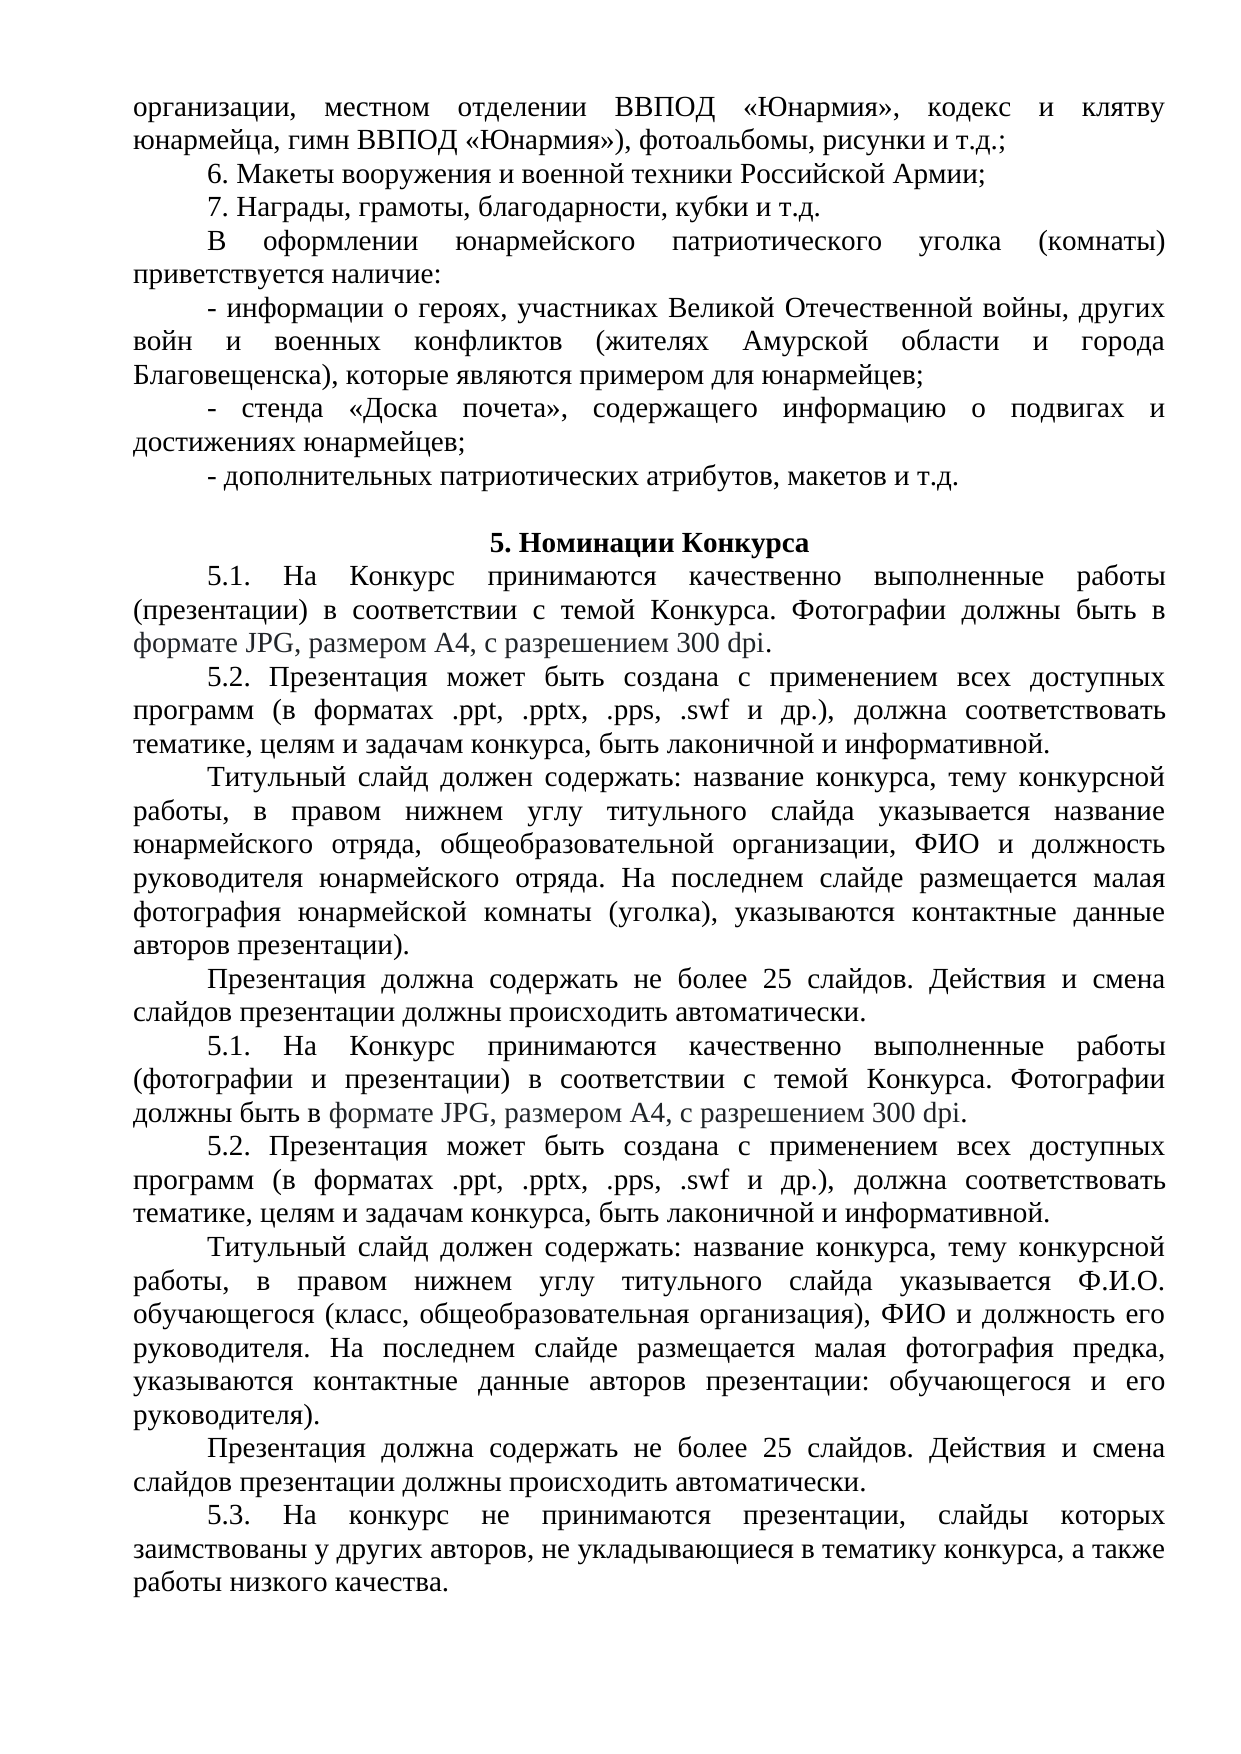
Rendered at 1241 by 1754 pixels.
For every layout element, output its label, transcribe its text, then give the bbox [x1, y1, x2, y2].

text - дополнительных патриотических атрибутов, макетов и т.д. [133, 458, 1166, 491]
text 7. Награды, грамоты, благодарности, кубки и т.д. [133, 189, 1166, 223]
text 5. Номинации Конкурса [133, 525, 1166, 558]
text 5.2. Презентация может быть создана с применением всех доступных программ (в форматах .ppt, .pptx, .pps, .swf и др.), должна соответствовать тематике, целям и задачам конкурса, быть лаконичной и информативной. [133, 659, 1166, 759]
text Титульный слайд должен содержать: название конкурса, тему конкурсной работы, в правом нижнем углу титульного слайда указывается название юнармейского отряда, общеобразовательной организации, ФИО и должность руководителя юнармейского отряда. На последнем слайде размещается малая фотография юнармейской комнаты (уголка), указываются контактные данные авторов презентации). [133, 759, 1166, 961]
text Титульный слайд должен содержать: название конкурса, тему конкурсной работы, в правом нижнем углу титульного слайда указывается Ф.И.О. обучающегося (класс, общеобразовательная организация), ФИО и должность его руководителя. На последнем слайде размещается малая фотография предка, указываются контактные данные авторов презентации: обучающегося и его руководителя). [133, 1229, 1166, 1430]
text 6. Макеты вооружения и военной техники Российской Армии; [133, 156, 1166, 189]
text - стенда «Доска почета», содержащего информацию о подвигах и достижениях юнармейцев; [133, 391, 1166, 458]
text 5.1. На Конкурс принимаются качественно выполненные работы (презентации) в соответствии с темой Конкурса. Фотографии должны быть в формате JPG, размером А4, с разрешением 300 dpi. [133, 558, 1166, 659]
text 5.2. Презентация может быть создана с применением всех доступных программ (в форматах .ppt, .pptx, .pps, .swf и др.), должна соответствовать тематике, целям и задачам конкурса, быть лаконичной и информативной. [133, 1128, 1166, 1229]
text 5.3. На конкурс не принимаются презентации, слайды которых заимствованы у других авторов, не укладывающиеся в тематику конкурса, а также работы низкого качества. [133, 1497, 1166, 1598]
text Презентация должна содержать не более 25 слайдов. Действия и смена слайдов презентации должны происходить автоматически. [133, 1430, 1166, 1497]
text - информации о героях, участниках Великой Отечественной войны, других войн и военных конфликтов (жителях Амурской области и города Благовещенска), которые являются примером для юнармейцев; [133, 290, 1166, 391]
text 5.1. На Конкурс принимаются качественно выполненные работы (фотографии и презентации) в соответствии с темой Конкурса. Фотографии должны быть в формате JPG, размером А4, с разрешением 300 dpi. [133, 1028, 1166, 1128]
text В оформлении юнармейского патриотического уголка (комнаты) приветствуется наличие: [133, 223, 1166, 290]
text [133, 89, 1166, 156]
text Презентация должна содержать не более 25 слайдов. Действия и смена слайдов презентации должны происходить автоматически. [133, 961, 1166, 1028]
